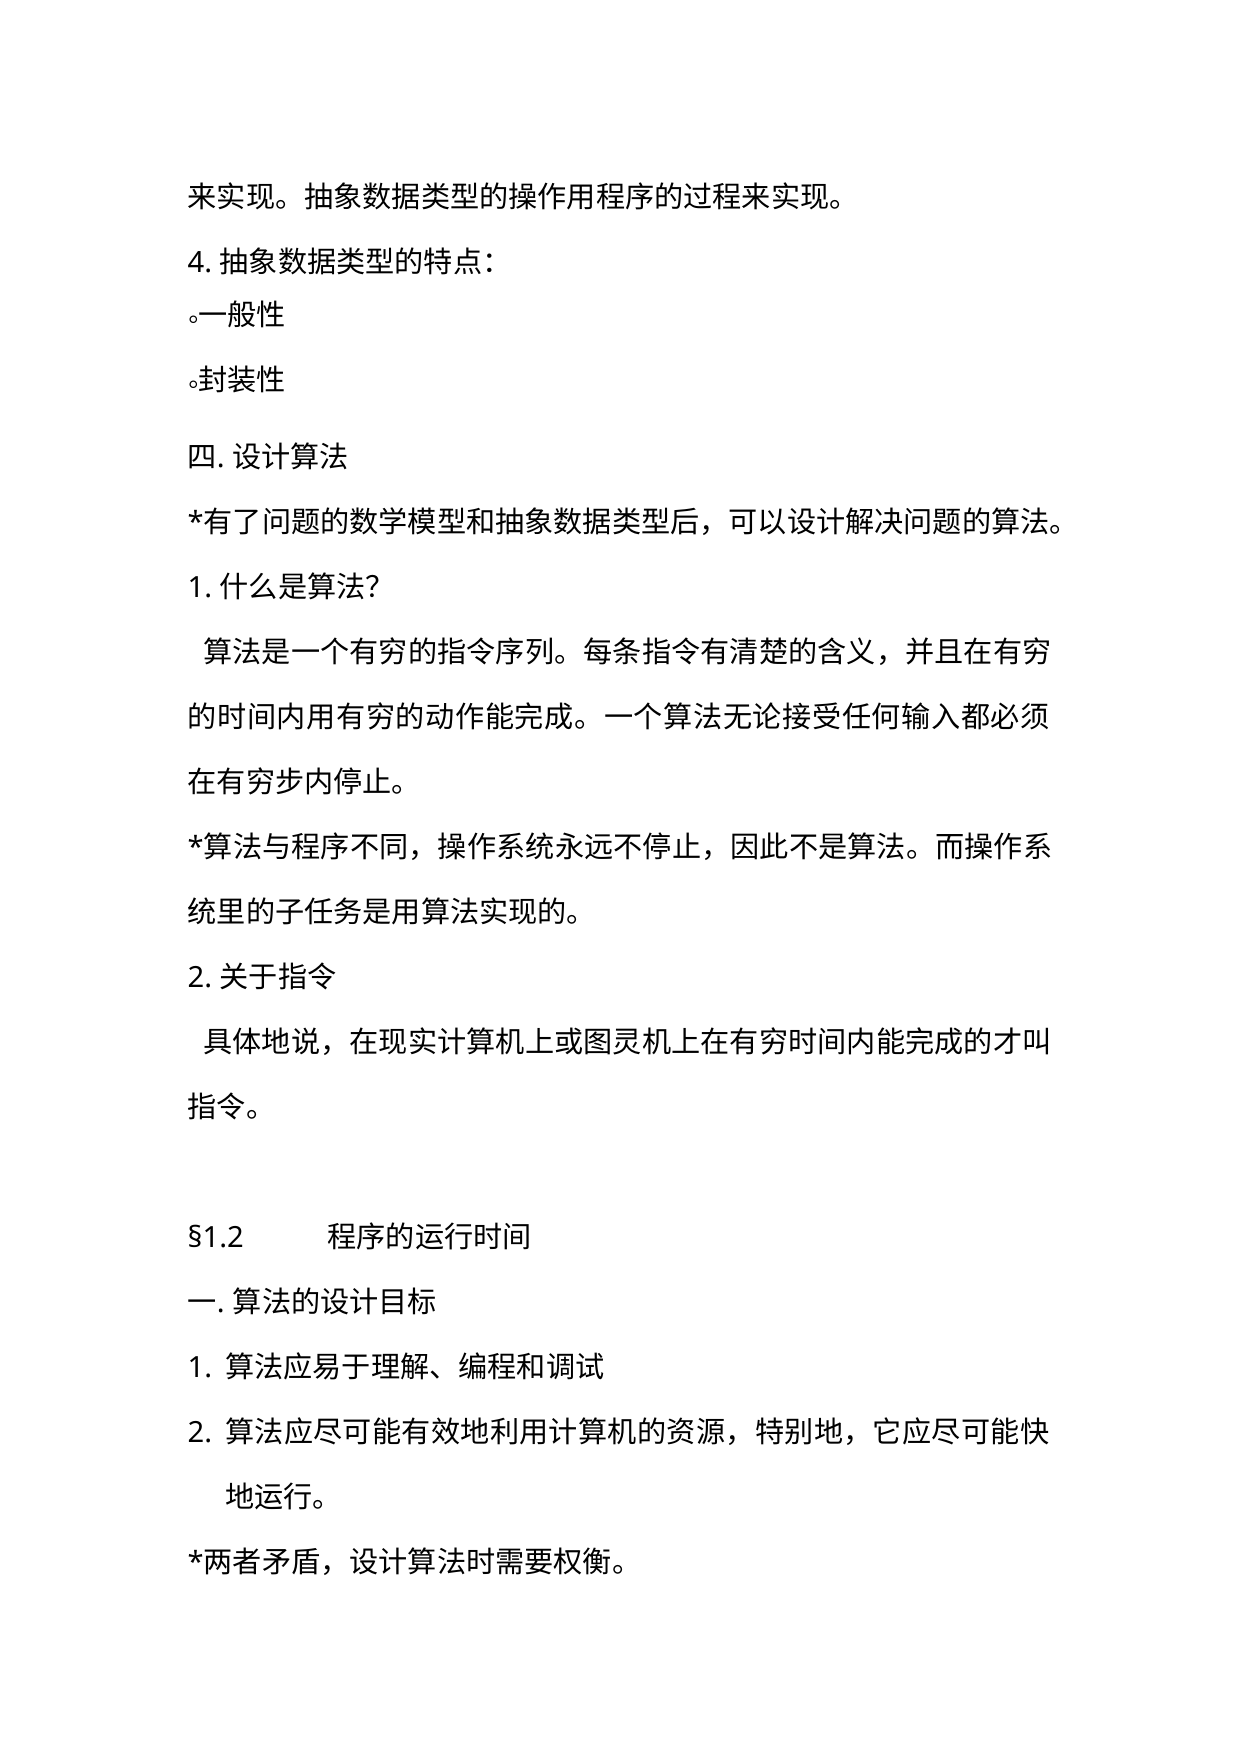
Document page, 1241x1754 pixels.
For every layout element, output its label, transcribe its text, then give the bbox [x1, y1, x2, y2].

text 2. 关于指令 [187, 942, 1053, 1007]
list 算法应尽可能有效地利用计算机的资源，特别地，它应尽可能快地运行。 [187, 1397, 1053, 1527]
list 算法应易于理解、编程和调试 [187, 1332, 1053, 1397]
text 具体地说，在现实计算机上或图灵机上在有穷时间内能完成的才叫指令。 [187, 1007, 1053, 1137]
text §1.2 程序的运行时间 [187, 1202, 1053, 1267]
text 4. 抽象数据类型的特点： [187, 227, 1053, 292]
list 算法的设计目标 [187, 1267, 1053, 1332]
text 1. 什么是算法？ [187, 552, 1053, 617]
text 四. 设计算法 [187, 422, 1053, 487]
text 封装性 [187, 357, 1053, 422]
text *算法与程序不同，操作系统永远不停止，因此不是算法。而操作系统里的子任务是用算法实现的。 [187, 812, 1053, 942]
text *有了问题的数学模型和抽象数据类型后，可以设计解决问题的算法。 [187, 487, 1053, 552]
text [187, 162, 1053, 227]
text 算法是一个有穷的指令序列。每条指令有清楚的含义，并且在有穷的时间内用有穷的动作能完成。一个算法无论接受任何输入都必须在有穷步内停止。 [187, 617, 1053, 812]
text *两者矛盾，设计算法时需要权衡。 [187, 1527, 1053, 1592]
text 一般性 [187, 292, 1053, 357]
